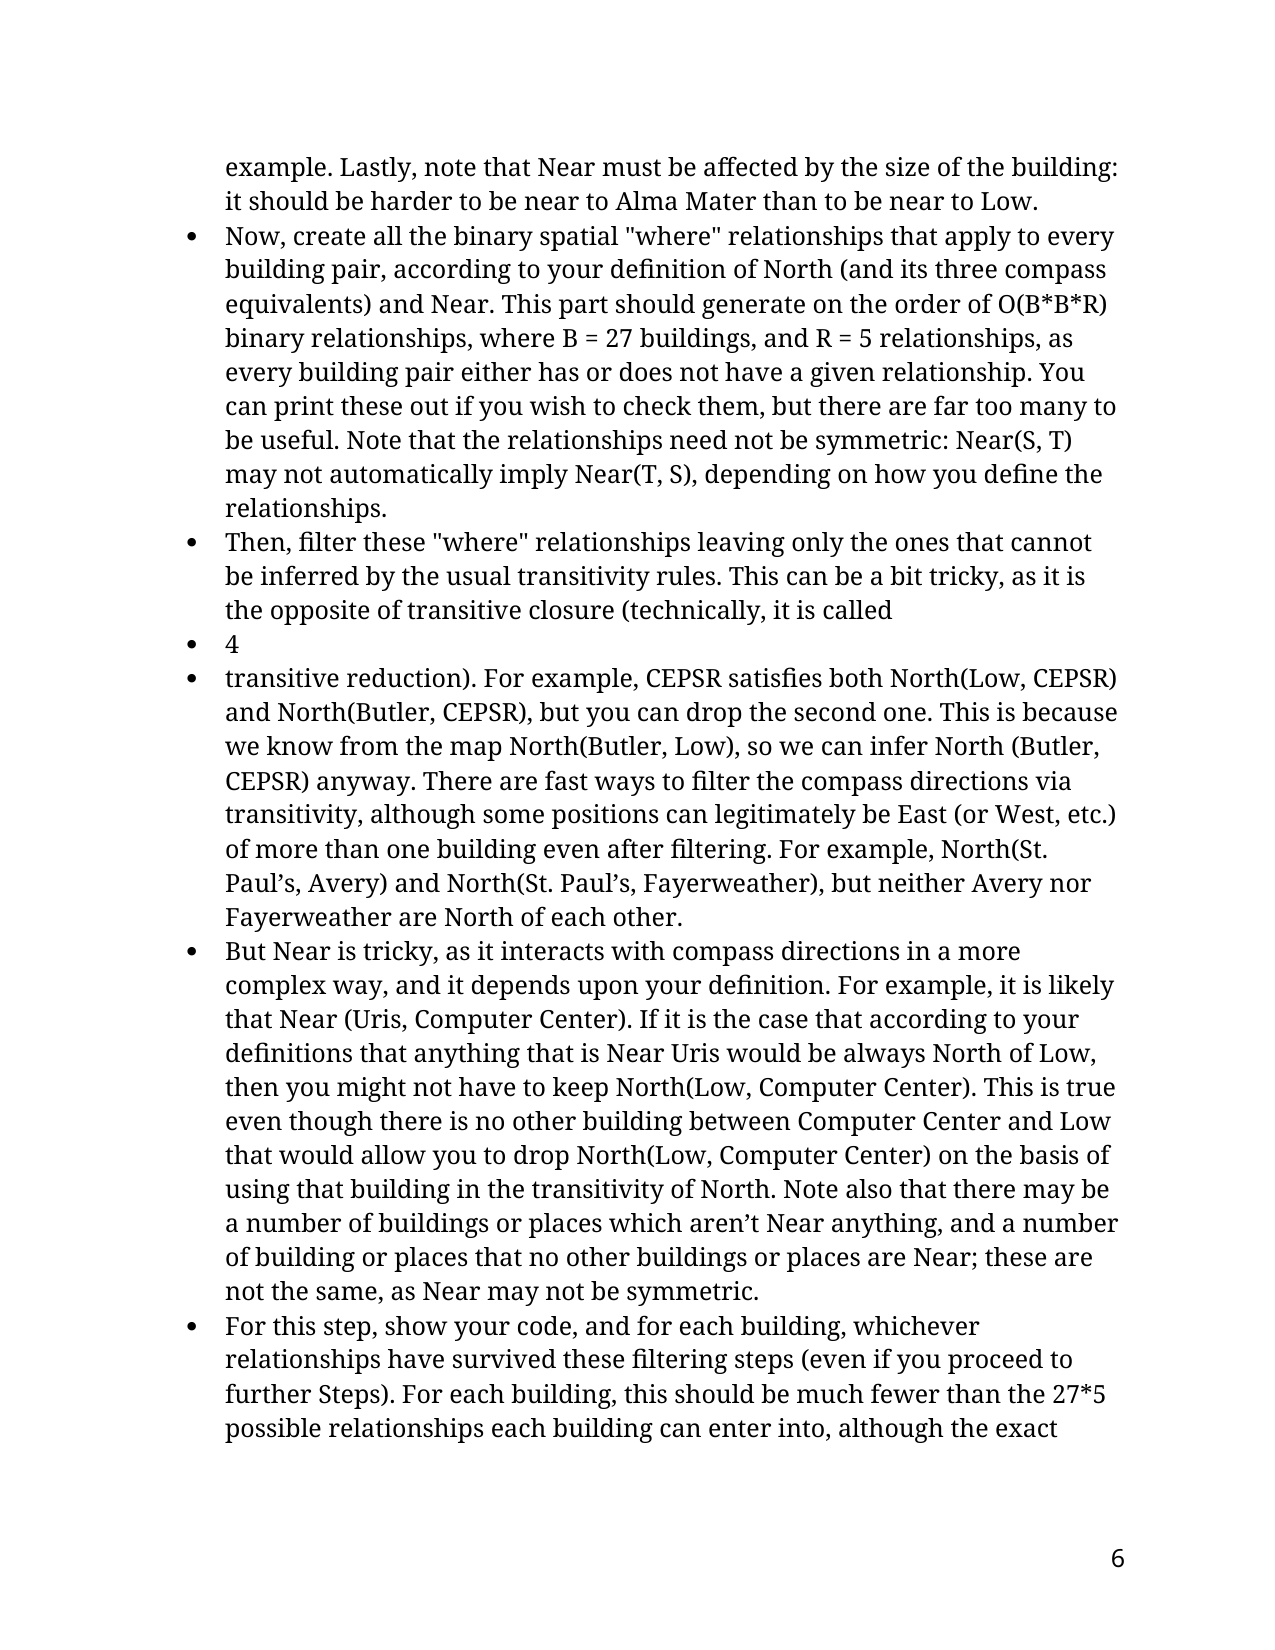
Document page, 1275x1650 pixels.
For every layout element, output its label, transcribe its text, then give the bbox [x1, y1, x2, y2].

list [187, 150, 1125, 218]
list Then, filter these "where" relationships leaving only the ones that cannot be inferred by the usual transitivity rules. This can be a bit tricky, as it is the opposite of transitive closure (technically, it is called [187, 525, 1125, 627]
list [187, 1308, 1125, 1444]
list 4 [187, 627, 1125, 661]
list transitive reduction). For example, CEPSR satisfies both North(Low, CEPSR) and North(Butler, CEPSR), but you can drop the second one. This is because we know from the map North(Butler, Low), so we can infer North (Butler, CEPSR) anyway. There are fast ways to filter the compass directions via transitivity, although some positions can legitimately be East (or West, etc.) of more than one building even after filtering. For example, North(St. Paul’s, Avery) and North(St. Paul’s, Fayerweather), but neither Avery nor Fayerweather are North of each other. [187, 661, 1125, 933]
list But Near is tricky, as it interacts with compass directions in a more complex way, and it depends upon your definition. For example, it is likely that Near (Uris, Computer Center). If it is the case that according to your definitions that anything that is Near Uris would be always North of Low, then you might not have to keep North(Low, Computer Center). This is true even though there is no other building between Computer Center and Low that would allow you to drop North(Low, Computer Center) on the basis of using that building in the transitivity of North. Note also that there may be a number of buildings or places which aren’t Near anything, and a number of building or places that no other buildings or places are Near; these are not the same, as Near may not be symmetric. [187, 933, 1125, 1308]
list Now, create all the binary spatial "where" relationships that apply to every building pair, according to your definition of North (and its three compass equivalents) and Near. This part should generate on the order of O(B*B*R) binary relationships, where B = 27 buildings, and R = 5 relationships, as every building pair either has or does not have a given relationship. You can print these out if you wish to check them, but there are far too many to be useful. Note that the relationships need not be symmetric: Near(S, T) may not automatically imply Near(T, S), depending on how you define the relationships. [187, 218, 1125, 525]
